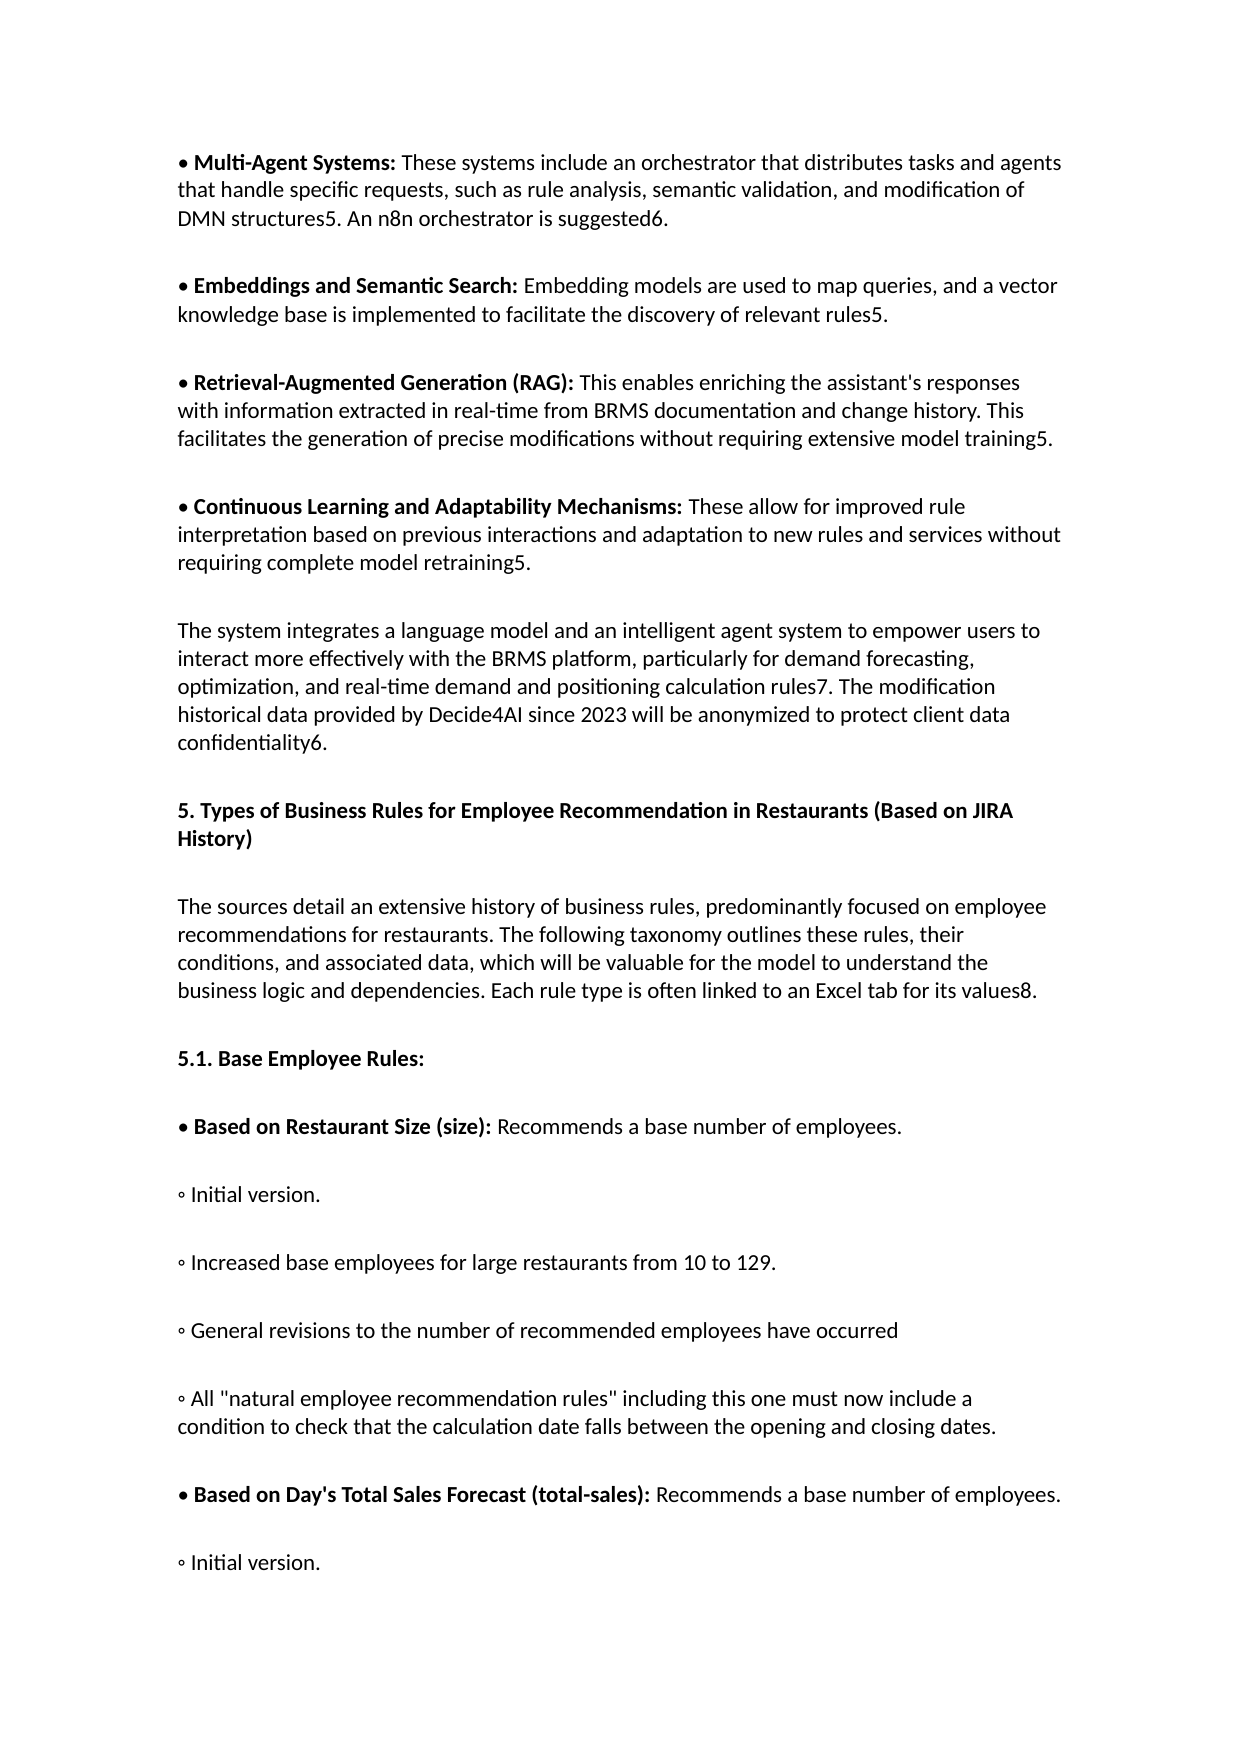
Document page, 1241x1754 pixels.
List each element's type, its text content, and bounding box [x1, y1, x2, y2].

text The sources detail an extensive history of business rules, predominantly focused on employee recommendations for restaurants. The following taxonomy outlines these rules, their conditions, and associated data, which will be valuable for the model to understand the business logic and dependencies. Each rule type is often linked to an Excel tab for its values8. [177, 892, 1063, 1004]
text • Based on Restaurant Size (size): Recommends a base number of employees. [177, 1112, 1063, 1140]
text • Multi-Agent Systems: These systems include an orchestrator that distributes tasks and agents that handle specific requests, such as rule analysis, semantic validation, and modification of DMN structures5. An n8n orchestrator is suggested6. [177, 148, 1063, 232]
text 5.1. Base Employee Rules: [177, 1044, 1063, 1072]
text ◦ All "natural employee recommendation rules" including this one must now include a condition to check that the calculation date falls between the opening and closing dates. [177, 1384, 1063, 1440]
text • Retrieval-Augmented Generation (RAG): This enables enriching the assistant's responses with information extracted in real-time from BRMS documentation and change history. This facilitates the generation of precise modifications without requiring extensive model training5. [177, 368, 1063, 452]
text The system integrates a language model and an intelligent agent system to empower users to interact more effectively with the BRMS platform, particularly for demand forecasting, optimization, and real-time demand and positioning calculation rules7. The modification historical data provided by Decide4AI since 2023 will be anonymized to protect client data confidentiality6. [177, 616, 1063, 756]
text ◦ Increased base employees for large restaurants from 10 to 129. [177, 1248, 1063, 1276]
text 5. Types of Business Rules for Employee Recommendation in Restaurants (Based on JIRA History) [177, 796, 1063, 852]
text • Embeddings and Semantic Search: Embedding models are used to map queries, and a vector knowledge base is implemented to facilitate the discovery of relevant rules5. [177, 272, 1063, 328]
text • Continuous Learning and Adaptability Mechanisms: These allow for improved rule interpretation based on previous interactions and adaptation to new rules and services without requiring complete model retraining5. [177, 492, 1063, 576]
text • Based on Day's Total Sales Forecast (total-sales): Recommends a base number of employees. [177, 1480, 1063, 1508]
text ◦ Initial version. [177, 1548, 1063, 1576]
text ◦ Initial version. [177, 1180, 1063, 1208]
text ◦ General revisions to the number of recommended employees have occurred [177, 1316, 1063, 1344]
